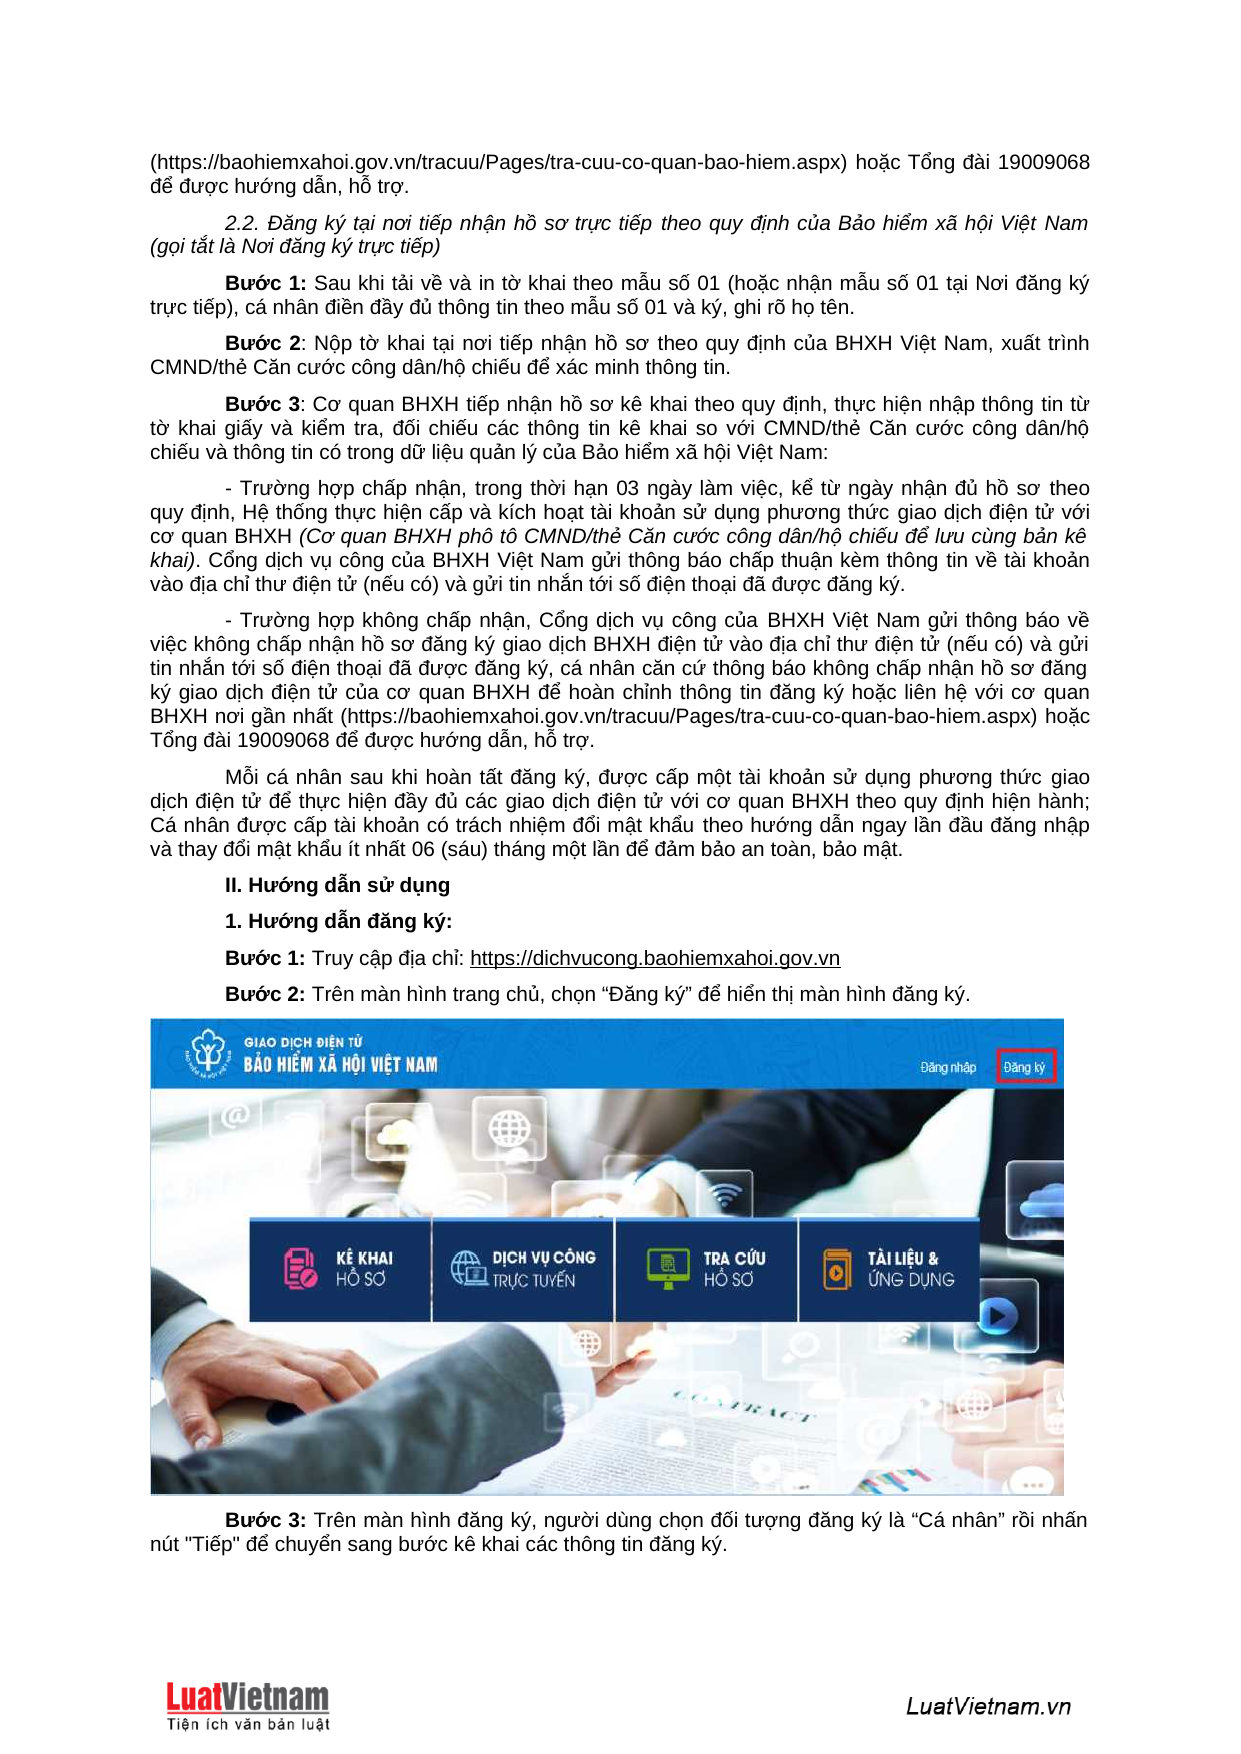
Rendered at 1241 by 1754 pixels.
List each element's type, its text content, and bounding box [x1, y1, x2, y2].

text - Trường hợp chấp nhận, trong thời hạn 03 ngày làm việc, kể từ ngày nhận đủ hồ sơ theo quy định, Hệ thống thực hiện cấp và kích hoạt tài khoản sử dụng phương thức giao dịch điện tử với cơ quan BHXH (Cơ quan BHXH phô tô CMND/thẻ Căn cước công dân/hộ chiếu để lưu cùng bản kê khai). Cổng dịch vụ công của BHXH Việt Nam gửi thông báo chấp thuận kèm thông tin về tài khoản vào địa chỉ thư điện tử (nếu có) và gửi tin nhắn tới số điện thoại đã được đăng ký. [150, 476, 1090, 596]
text - Trường hợp không chấp nhận, Cổng dịch vụ công của BHXH Việt Nam gửi thông báo về việc không chấp nhận hồ sơ đăng ký giao dịch BHXH điện tử vào địa chỉ thư điện tử (nếu có) và gửi tin nhắn tới số điện thoại đã được đăng ký, cá nhân căn cứ thông báo không chấp nhận hồ sơ đăng ký giao dịch điện tử của cơ quan BHXH để hoàn chỉnh thông tin đăng ký hoặc liên hệ với cơ quan BHXH nơi gần nhất (https://baohiemxahoi.gov.vn/tracuu/Pages/tra-cuu-co-quan-bao-hiem.aspx) hoặc Tổng đài 19009068 để được hướng dẫn, hỗ trợ. [150, 608, 1090, 752]
text 1. Hướng dẫn đăng ký: [150, 909, 1090, 933]
text Bước 2: Trên màn hình trang chủ, chọn “Đăng ký” để hiển thị màn hình đăng ký. [150, 982, 1090, 1006]
text II. Hướng dẫn sử dụng [150, 873, 1090, 897]
text Bước 1: Truy cập địa chỉ: https://dichvucong.baohiemxahoi.gov.vn [150, 946, 1090, 970]
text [150, 150, 1090, 198]
text Bước 2: Nộp tờ khai tại nơi tiếp nhận hồ sơ theo quy định của BHXH Việt Nam, xuất trình CMND/thẻ Căn cước công dân/hộ chiếu để xác minh thông tin. [150, 331, 1090, 379]
picture [150, 1018, 1064, 1496]
text Mỗi cá nhân sau khi hoàn tất đăng ký, được cấp một tài khoản sử dụng phương thức giao dịch điện tử để thực hiện đầy đủ các giao dịch điện tử với cơ quan BHXH theo quy định hiện hành; Cá nhân được cấp tài khoản có trách nhiệm đổi mật khẩu theo hướng dẫn ngay lần đầu đăng nhập và thay đổi mật khẩu ít nhất 06 (sáu) tháng một lần để đảm bảo an toàn, bảo mật. [150, 764, 1090, 860]
text Bước 1: Sau khi tải về và in tờ khai theo mẫu số 01 (hoặc nhận mẫu số 01 tại Nơi đăng ký trực tiếp), cá nhân điền đầy đủ thông tin theo mẫu số 01 và ký, ghi rõ họ tên. [150, 271, 1090, 319]
text Bước 3: Trên màn hình đăng ký, người dùng chọn đối tượng đăng ký là “Cá nhân” rồi nhấn nút "Tiếp" để chuyển sang bước kê khai các thông tin đăng ký. [150, 1508, 1090, 1556]
picture [150, 1660, 1089, 1754]
text 2.2. Đăng ký tại nơi tiếp nhận hồ sơ trực tiếp theo quy định của Bảo hiểm xã hội Việt Nam (gọi tắt là Nơi đăng ký trực tiếp) [150, 210, 1090, 258]
text Bước 3: Cơ quan BHXH tiếp nhận hồ sơ kê khai theo quy định, thực hiện nhập thông tin từ tờ khai giấy và kiểm tra, đối chiếu các thông tin kê khai so với CMND/thẻ Căn cước công dân/hộ chiếu và thông tin có trong dữ liệu quản lý của Bảo hiểm xã hội Việt Nam: [150, 392, 1090, 463]
